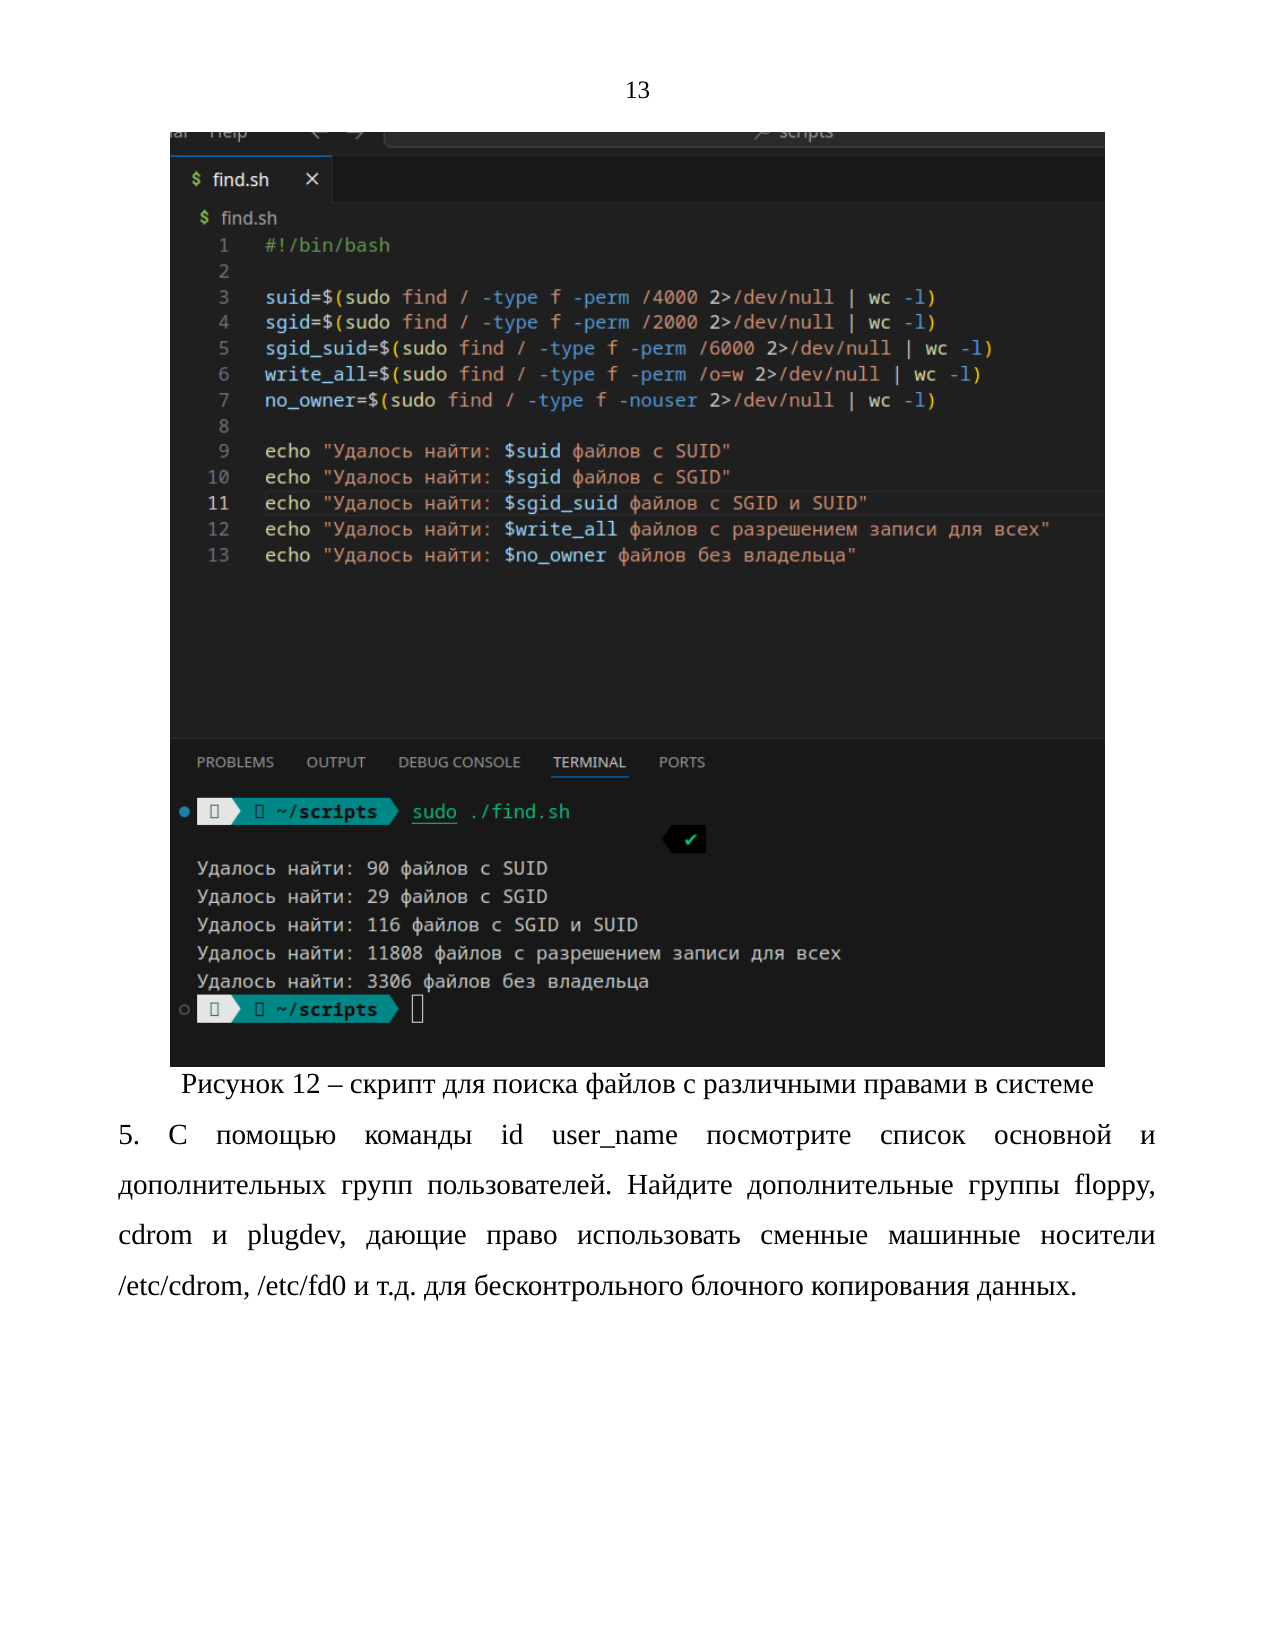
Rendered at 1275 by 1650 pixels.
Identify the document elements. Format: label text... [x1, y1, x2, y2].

picture [170, 132, 1105, 1067]
text 5. С помощью команды id user_name посмотрите список основной и дополнительных групп пользователей. Найдите дополнительные группы floppy, cdrom и plugdev, дающие право использовать сменные машинные носители /etc/cdrom, /etc/fd0 и т.д. для бесконтрольного блочного копирования данных. [118, 1117, 1157, 1301]
